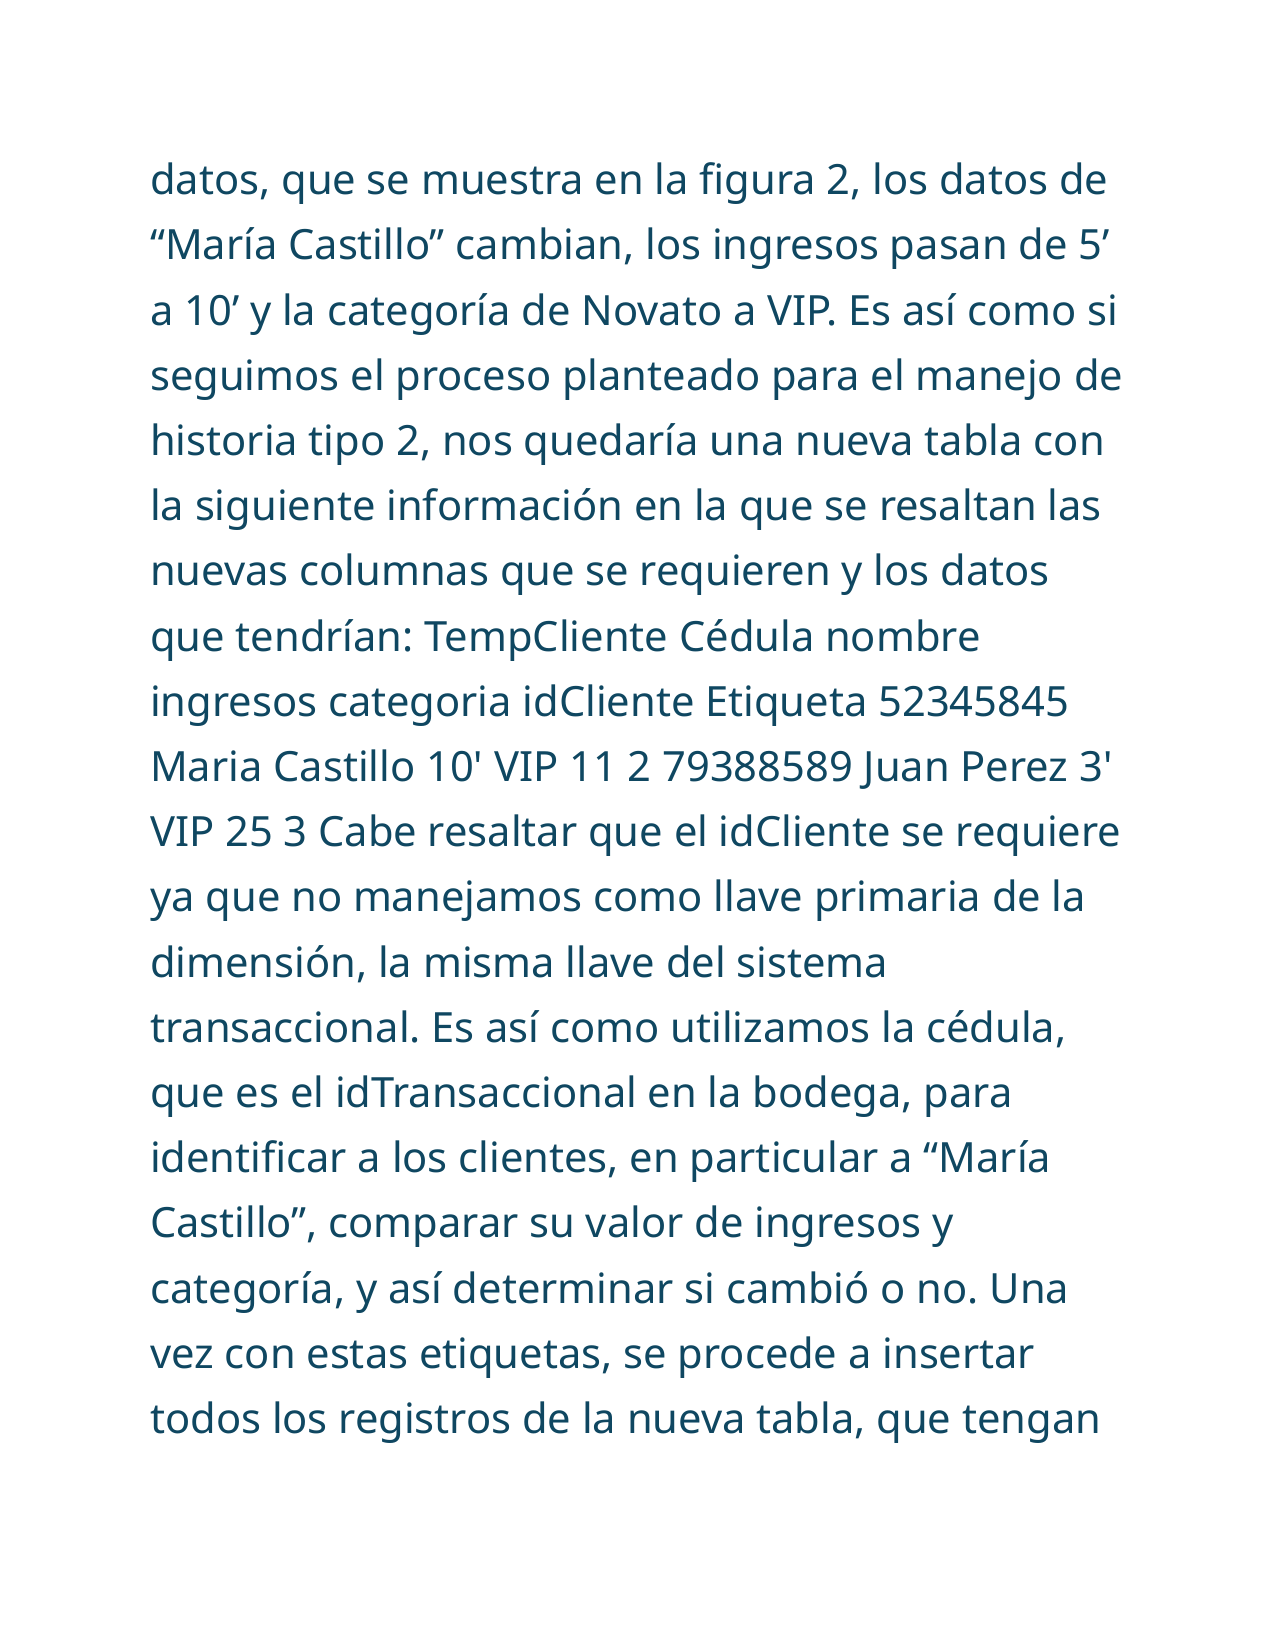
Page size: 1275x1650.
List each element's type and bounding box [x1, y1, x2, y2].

subtitle [150, 150, 1125, 1446]
